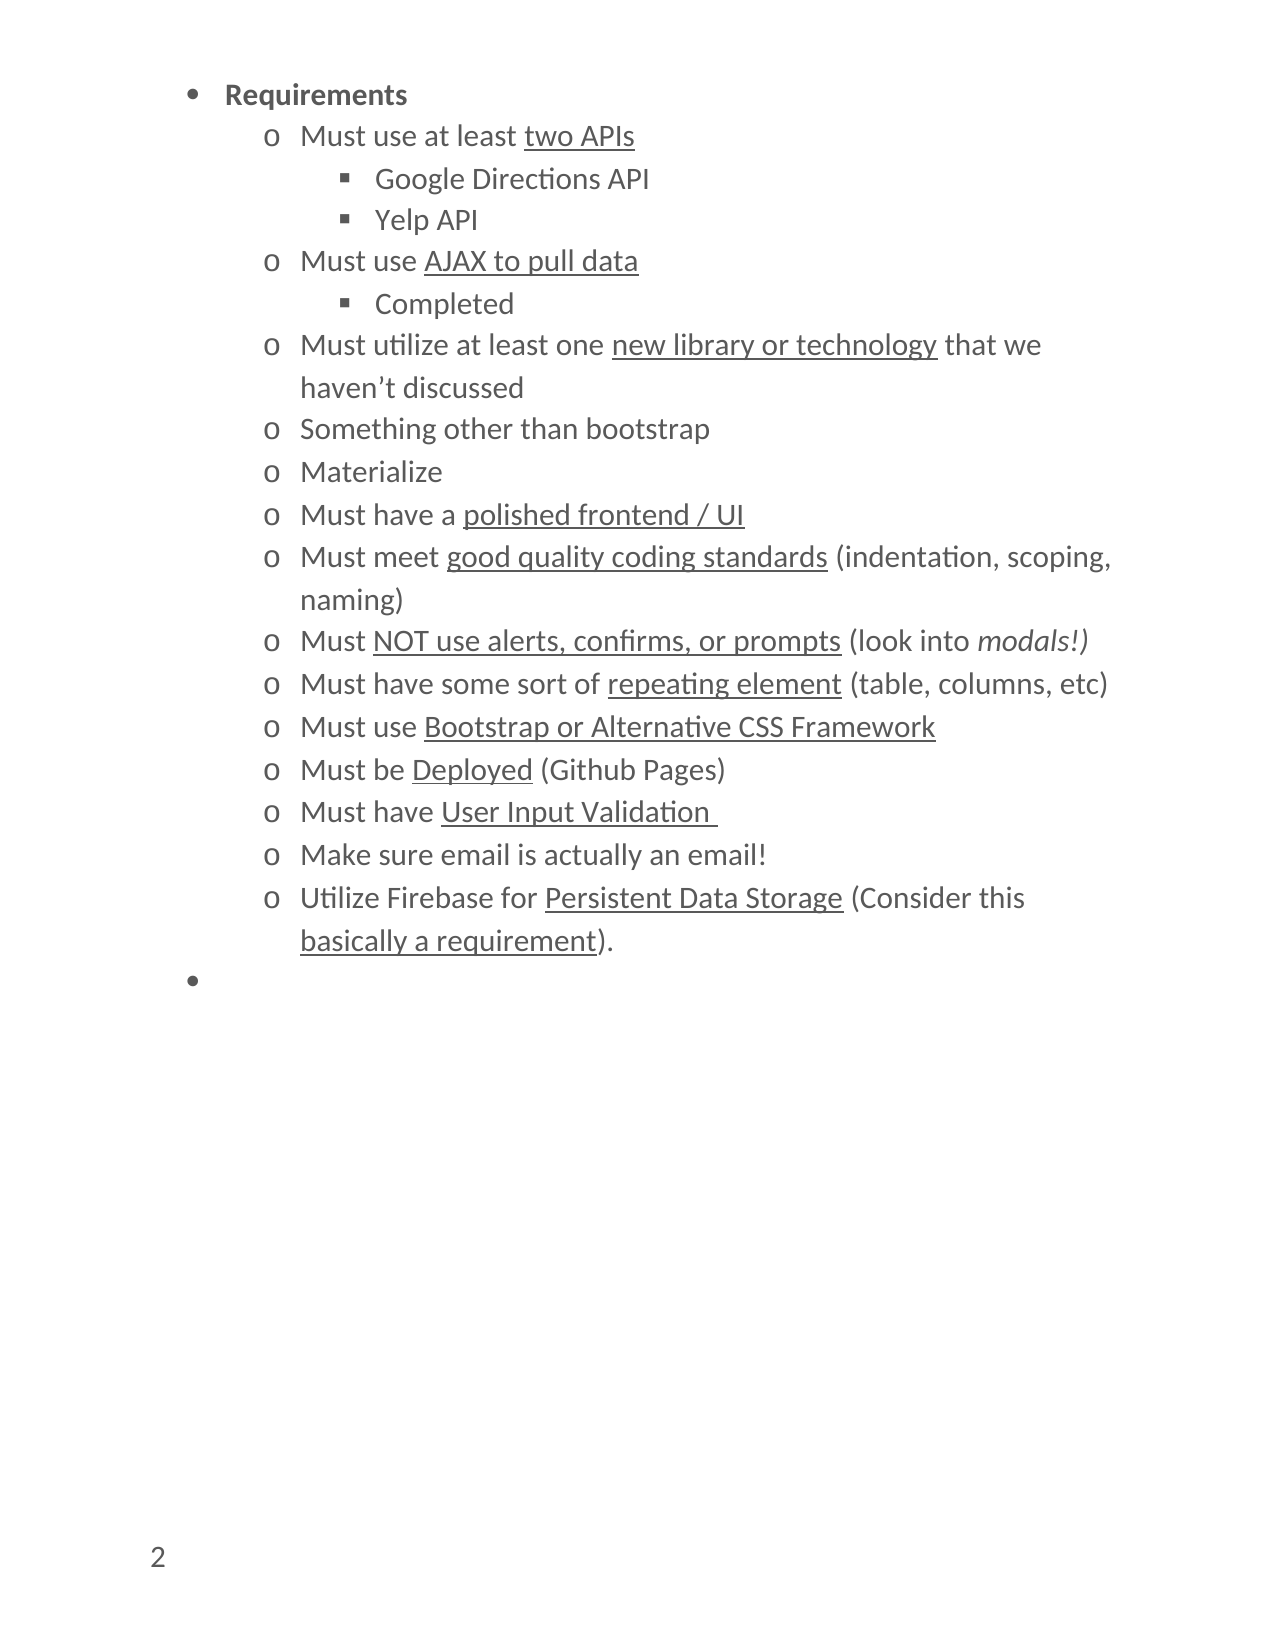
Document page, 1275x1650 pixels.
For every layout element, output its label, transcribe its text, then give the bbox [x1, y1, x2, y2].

list Completed [337, 284, 1125, 322]
list Google Directions API [337, 159, 1125, 197]
list Materialize [262, 452, 1125, 492]
list Requirements [187, 75, 1125, 113]
list Must have a polished frontend / UI [262, 495, 1125, 534]
list Something other than bootstrap [262, 409, 1125, 449]
list Must NOT use alerts, confirms, or prompts (look into modals!) [262, 621, 1125, 661]
list Yelp API [337, 200, 1125, 238]
list Must use AJAX to pull data [262, 241, 1125, 281]
list Must use at least two APIs [262, 116, 1125, 156]
list Make sure email is actually an email! [262, 835, 1125, 875]
list Must be Deployed (Github Pages) [262, 750, 1125, 789]
list Utilize Firebase for Persistent Data Storage (Consider this basically a requirement). [262, 878, 1125, 959]
list Must use Bootstrap or Alternative CSS Framework [262, 707, 1125, 747]
list Must have some sort of repeating element (table, columns, etc) [262, 664, 1125, 704]
list Must utilize at least one new library or technology that we haven’t discussed [262, 325, 1125, 406]
list Must have User Input Validation [262, 793, 1125, 832]
list Must meet good quality coding standards (indentation, scoping, naming) [262, 537, 1125, 618]
